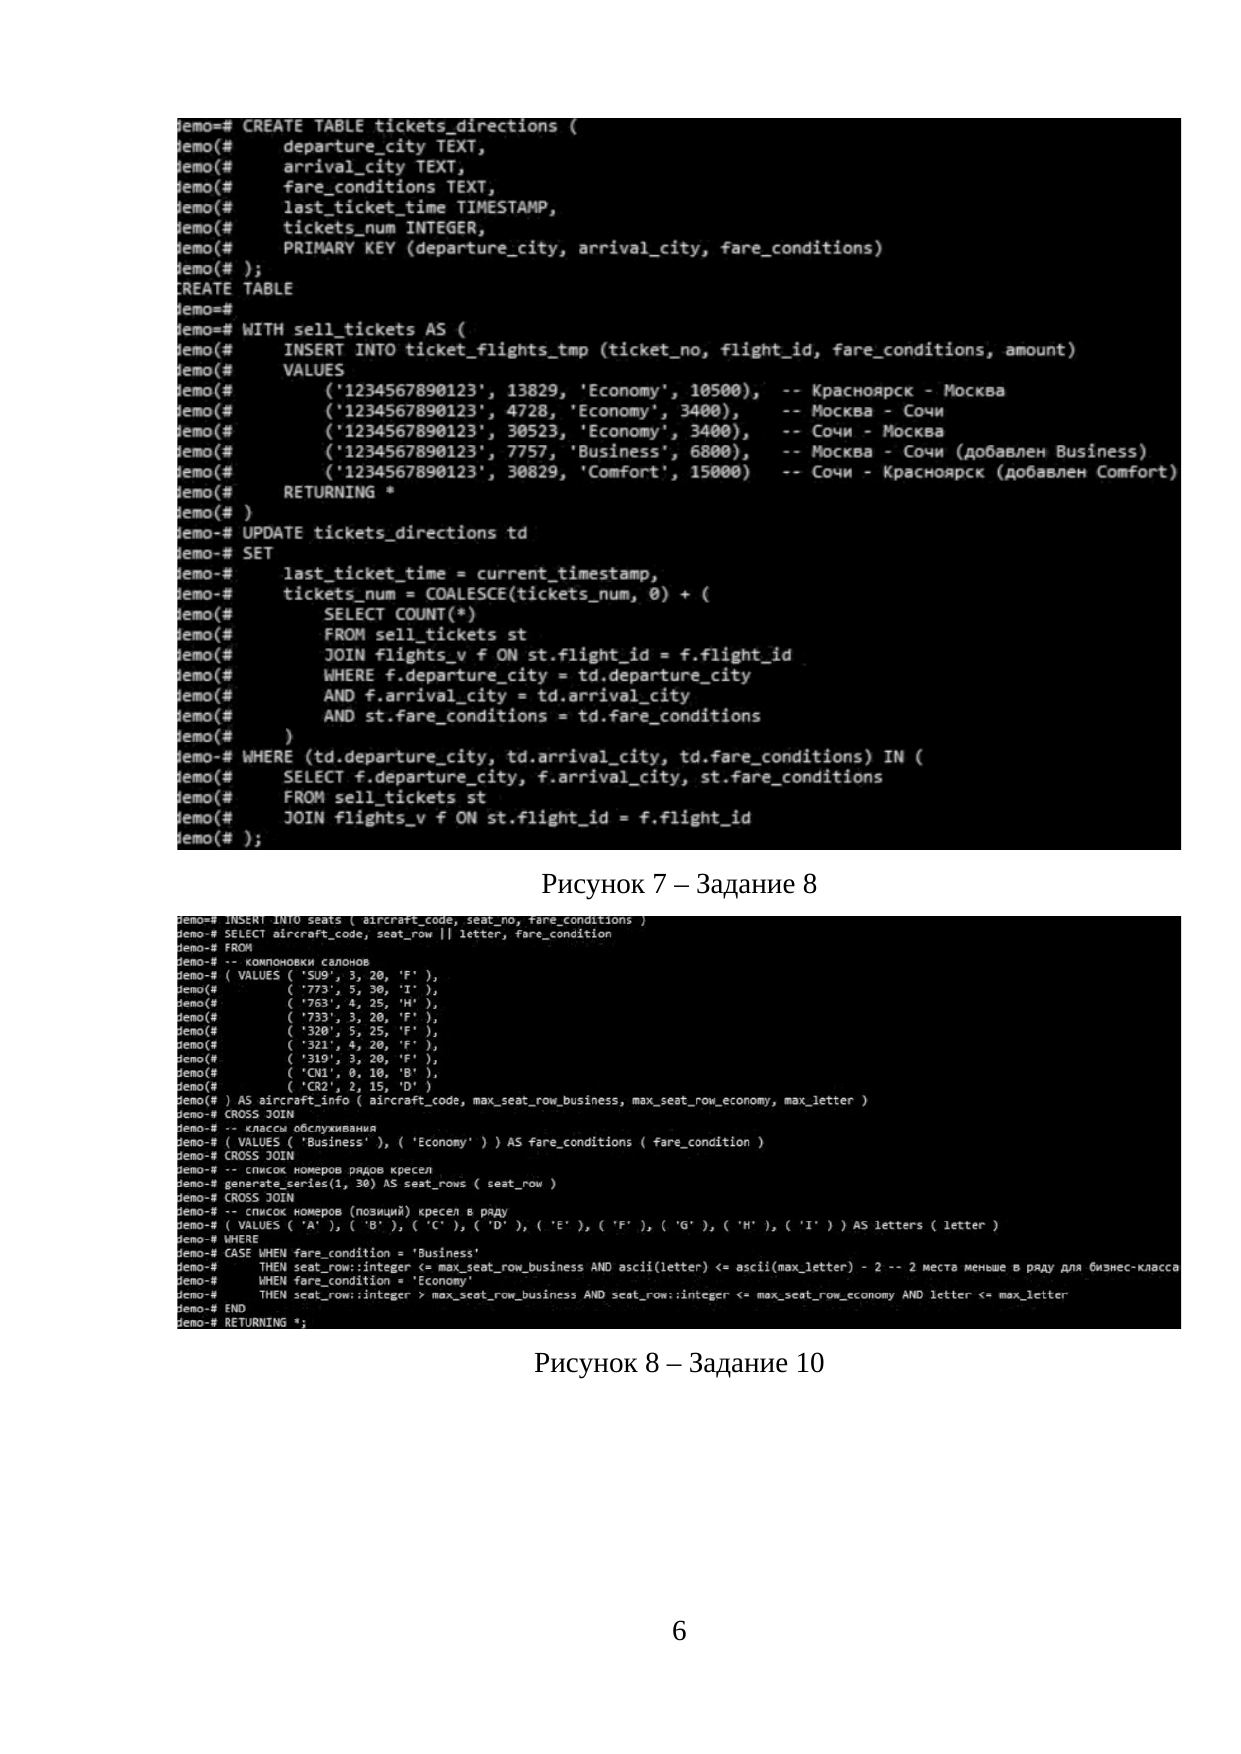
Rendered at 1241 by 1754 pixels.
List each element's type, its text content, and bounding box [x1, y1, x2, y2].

picture [177, 118, 1182, 850]
text Рисунок 8 – Задание 10 [177, 1345, 1181, 1379]
picture [177, 916, 1182, 1329]
text Рисунок 7 – Задание 8 [177, 866, 1181, 899]
